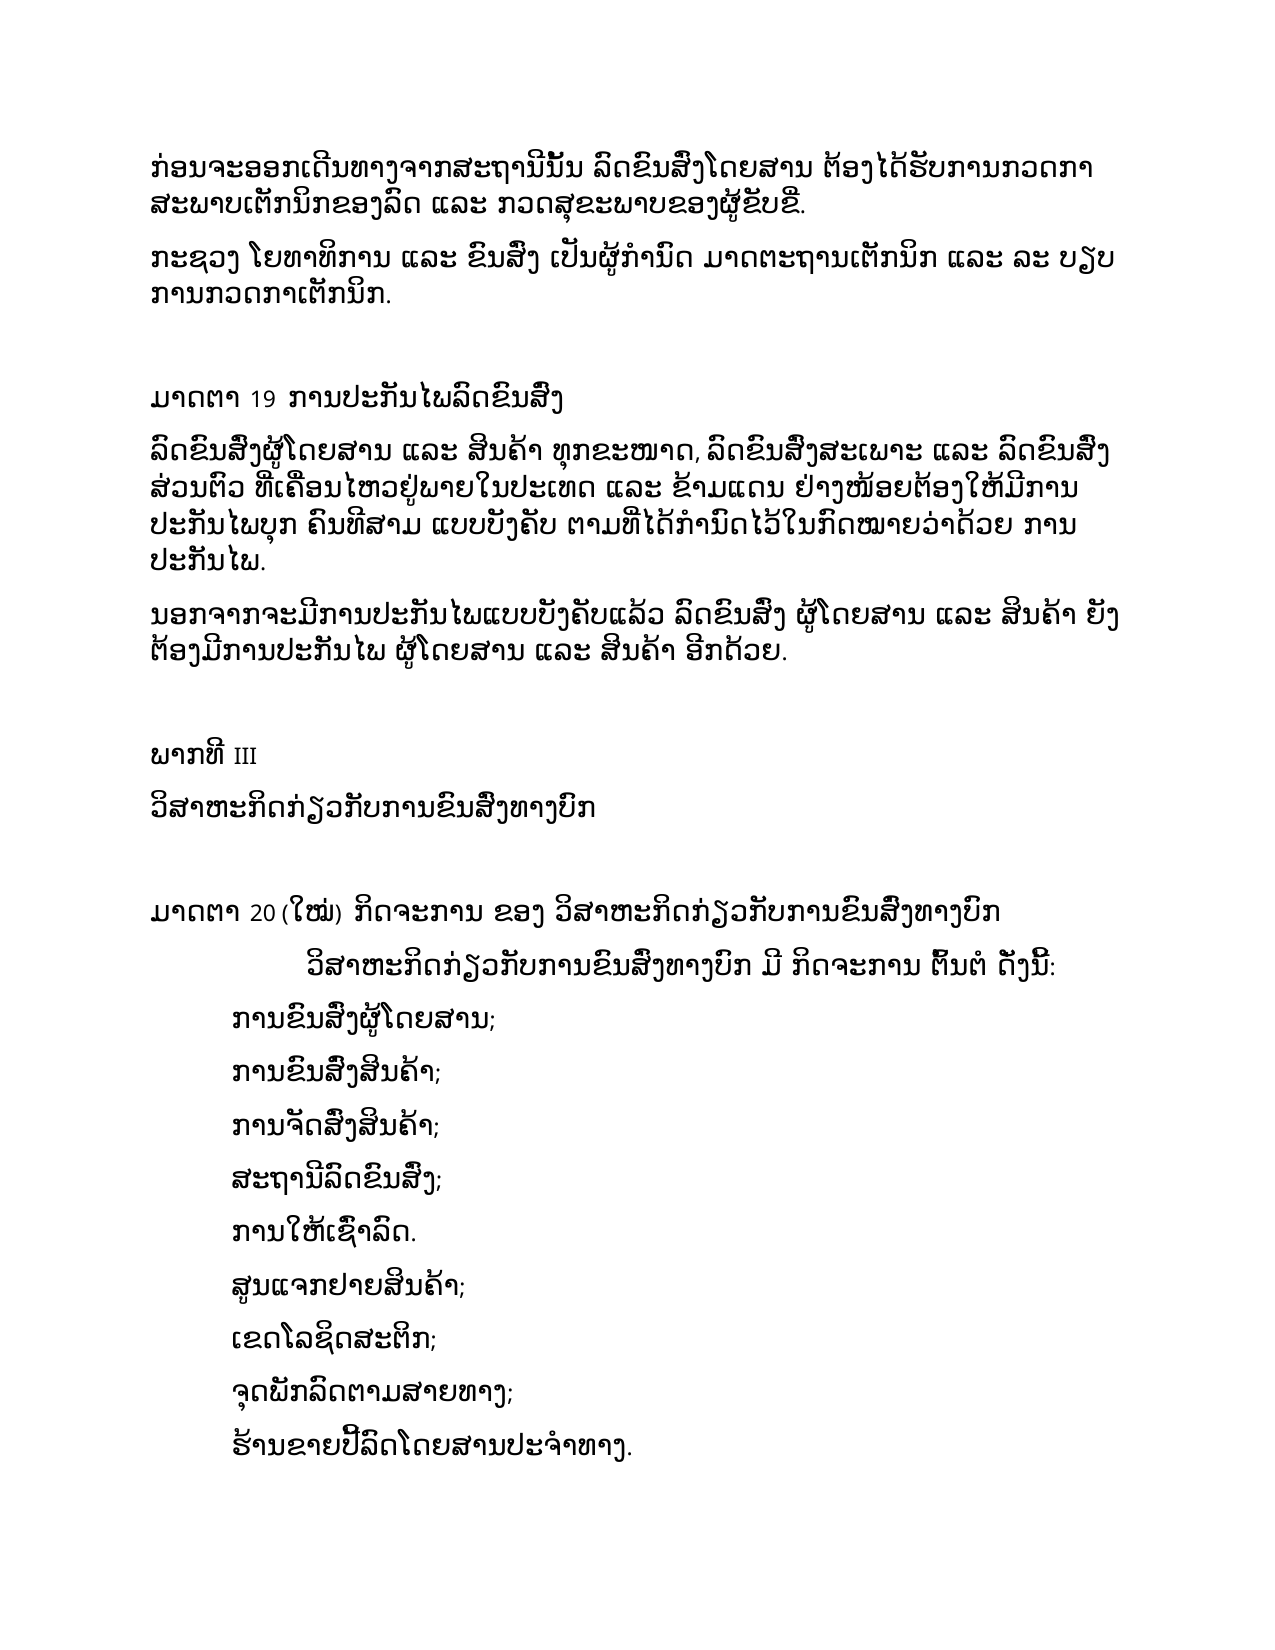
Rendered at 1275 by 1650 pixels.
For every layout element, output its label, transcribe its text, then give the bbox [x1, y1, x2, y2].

text ສະຖານີລົດຂົນສົ່ງ; [150, 1161, 1125, 1195]
text ກະຊວງ ໂຍທາທິການ ແລະ ຂົນສົ່ງ ເປັນຜູ້ກຳນົດ ມາດຕະຖານເຕັກນິກ ແລະ ລະ ບຽບການກວດກາເຕັກນິກ. [150, 240, 1125, 311]
text ການຂົນສົ່ງຜູ້ໂດຍສານ; [150, 1001, 1125, 1035]
text ພາກທີ III [150, 737, 1125, 771]
text ເຂດໂລຊິດສະຕິກ; [150, 1321, 1125, 1355]
text ວິສາຫະກິດກ່ຽວກັບການຂົນສົ່ງທາງບົກ [150, 791, 1125, 825]
text ຈຸດພັກລົດຕາມສາຍທາງ; [150, 1374, 1125, 1408]
text ຮ້ານຂາຍປີ້ລົດໂດຍສານປະຈໍາທາງ. [150, 1428, 1125, 1462]
text ລົດຂົນສົ່ງຜູ້ໂດຍສານ ແລະ ສິນຄ້າ ທຸກຂະໜາດ, ລົດຂົນສົ່ງສະເພາະ ແລະ ລົດຂົນສົ່ງ ສ່ວນຕົວ ທີ່ເຄື່ອນໄຫວຢູ່ພາຍໃນປະເທດ ແລະ ຂ້າມແດນ ຢ່າງໜ້ອຍຕ້ອງໃຫ້ມີການປະກັນໄພບຸກ ຄົນທີສາມ ແບບບັງຄັບ ຕາມທີ່ໄດ້ກໍານົດໄວ້ໃນກົດໝາຍວ່າດ້ວຍ ການປະກັນໄພ. [150, 434, 1125, 578]
text ກ່ອນຈະອອກເດີນທາງຈາກສະຖານີນັ້ນ ລົດຂົນສົ່ງໂດຍສານ ຕ້ອງໄດ້ຮັບການກວດກາ ສະພາບເຕັກນິກຂອງລົດ ແລະ ກວດສຸຂະພາບຂອງຜູ້ຂັບຂີ່. [150, 150, 1125, 221]
text ມາດຕາ 20 (ໃໝ່) ກິດຈະການ ຂອງ ວິສາຫະກິດກ່ຽວກັບການຂົນສົ່ງທາງບົກ [150, 894, 1125, 928]
text ການຈັດສົ່ງສິນຄ້າ; [150, 1108, 1125, 1142]
text ການຂົນສົ່ງສິນຄ້າ; [150, 1054, 1125, 1088]
text ນອກຈາກຈະມີການປະກັນໄພແບບບັງຄັບແລ້ວ ລົດຂົນສົ່ງ ຜູ້ໂດຍສານ ແລະ ສິນຄ້າ ຍັງຕ້ອງມີການປະກັນໄພ ຜູ້ໂດຍສານ ແລະ ສິນຄ້າ ອີກດ້ວຍ. [150, 597, 1125, 668]
text ວິສາຫະກິດກ່ຽວກັບການຂົນສົ່ງທາງບົກ ມີ ກິດຈະການ ຕົ້ນຕໍ ດັ່ງນີ້: [150, 948, 1125, 982]
text ສູນແຈກຢາຍສິນຄ້າ; [150, 1268, 1125, 1302]
text ມາດຕາ 19 ການປະກັນໄພລົດຂົນສົ່ງ [150, 380, 1125, 414]
text ການໃຫ້ເຊົ່າລົດ. [150, 1214, 1125, 1248]
